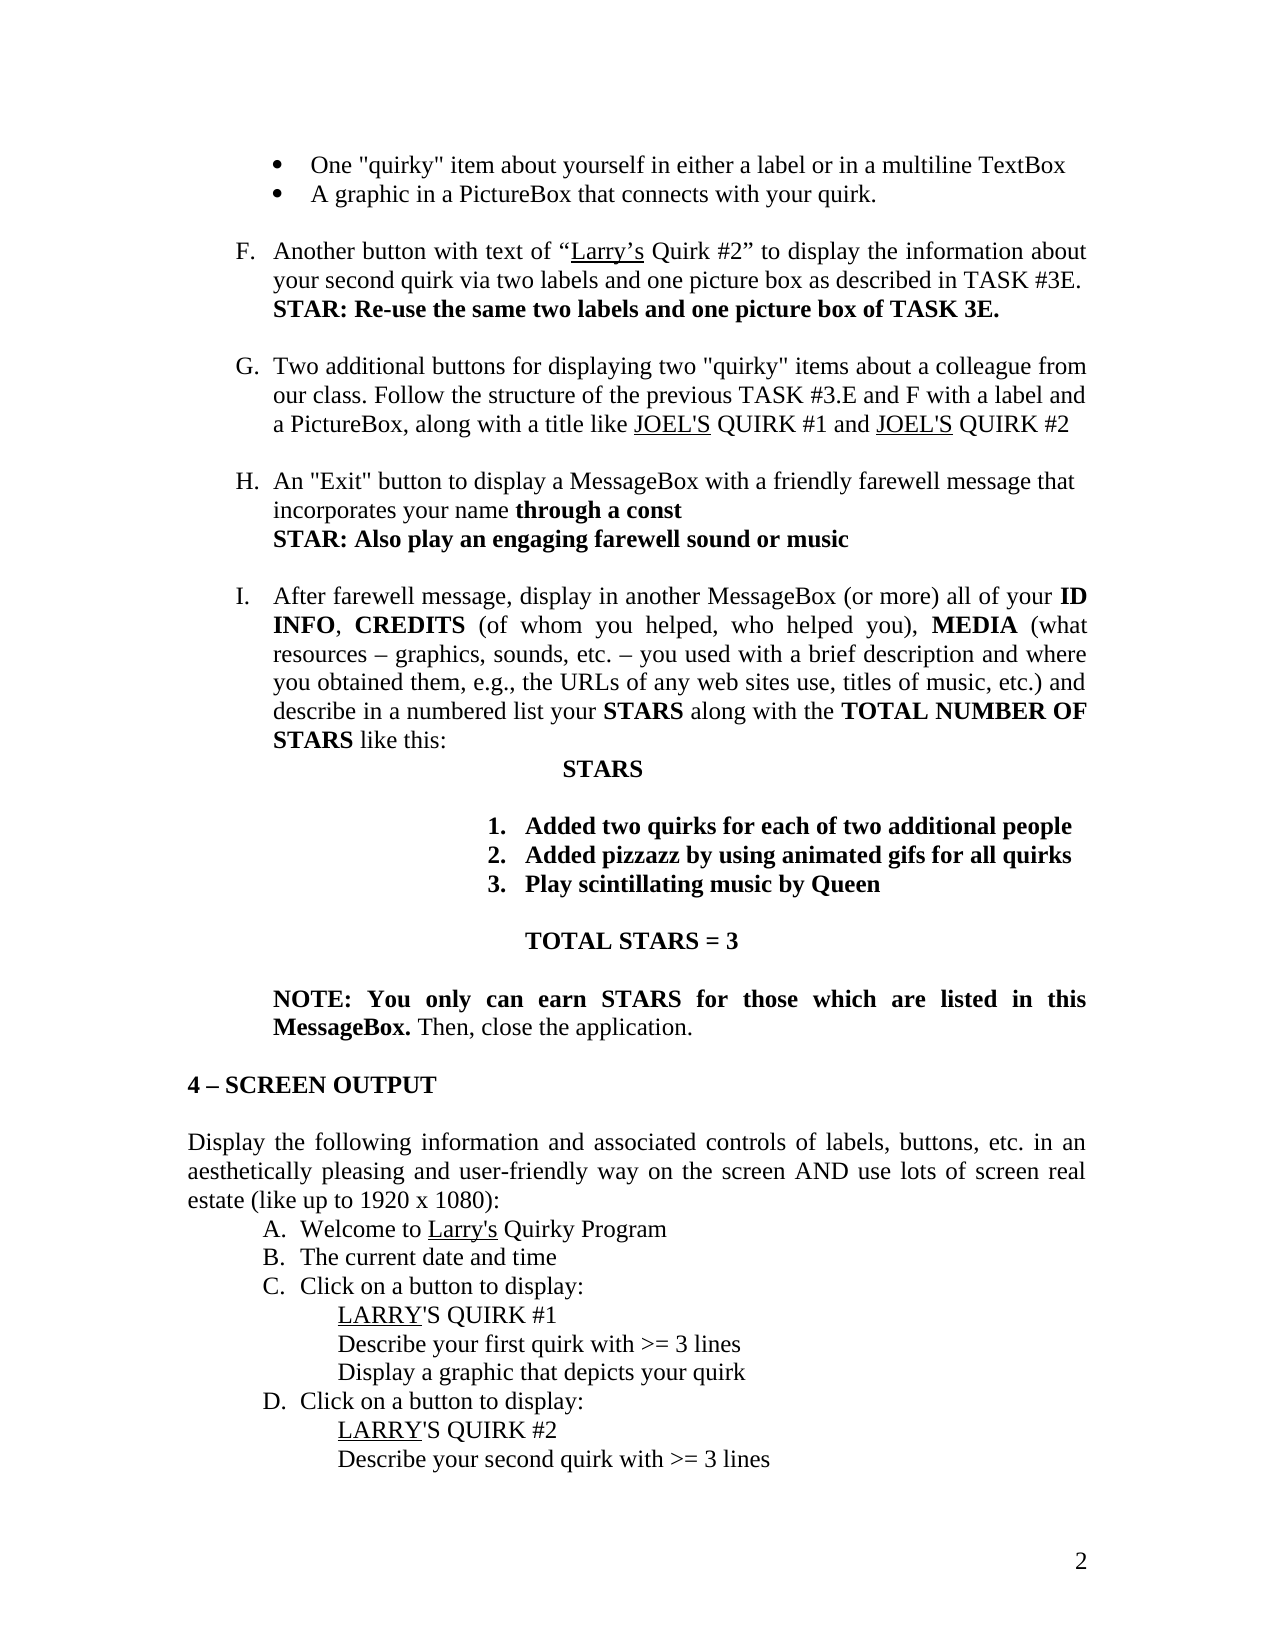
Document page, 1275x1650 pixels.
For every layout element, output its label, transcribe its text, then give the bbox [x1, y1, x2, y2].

text STAR: Re-use the same two labels and one picture box of TASK 3E. [273, 294, 1087, 322]
text NOTE: You only can earn STARS for those which are listed in this MessageBox. Then, close the application. [273, 984, 1087, 1041]
text TOTAL STARS = 3 [460, 926, 1087, 955]
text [300, 1357, 1087, 1386]
text Describe your second quirk with >= 3 lines [300, 1444, 1087, 1472]
list Welcome to Larry's Quirky Program [262, 1214, 1087, 1242]
list One "quirky" item about yourself in either a label or in a multiline TextBox [273, 150, 1087, 179]
text Display the following information and associated controls of labels, buttons, etc. in an aesthetically pleasing and user-friendly way on the screen AND use lots of screen real estate (like up to 1920 x 1080): [187, 1127, 1087, 1214]
list The current date and time [262, 1242, 1087, 1271]
list An "Exit" button to display a MessageBox with a friendly farewell message that incorporates your name through a const [235, 466, 1087, 524]
text STAR: Also play an engaging farewell sound or music [273, 524, 1087, 552]
text LARRY'S QUIRK #2 [300, 1415, 1087, 1444]
text Describe your first quirk with >= 3 lines [300, 1329, 1087, 1357]
list After farewell message, display in another MessageBox (or more) all of your ID INFO, CREDITS (of whom you helped, who helped you), MEDIA (what resources – graphics, sounds, etc. – you used with a brief description and where you obtained them, e.g., the URLs of any web sites use, titles of music, etc.) and describe in a numbered list your STARS along with the TOTAL NUMBER OF STARS like this: [235, 581, 1087, 754]
text 4 – SCREEN OUTPUT [187, 1070, 1087, 1099]
list Play scintillating music by Queen [487, 869, 1087, 897]
text LARRY'S QUIRK #1 [300, 1300, 1087, 1329]
list A graphic in a PictureBox that connects with your quirk. [273, 179, 1087, 207]
list Click on a button to display: [262, 1271, 1087, 1300]
list Added two quirks for each of two additional people [487, 811, 1087, 840]
text STARS [187, 754, 1087, 782]
list Two additional buttons for displaying two "quirky" items about a colleague from our class. Follow the structure of the previous TASK #3.E and F with a label and a PictureBox, along with a title like JOEL'S QUIRK #1 and JOEL'S QUIRK #2 [235, 351, 1087, 437]
list Added pizzazz by using animated gifs for all quirks [487, 840, 1087, 869]
list Click on a button to display: [262, 1386, 1087, 1415]
list Another button with text of “Larry’s Quirk #2” to display the information about your second quirk via two labels and one picture box as described in TASK #3E. [235, 236, 1087, 294]
